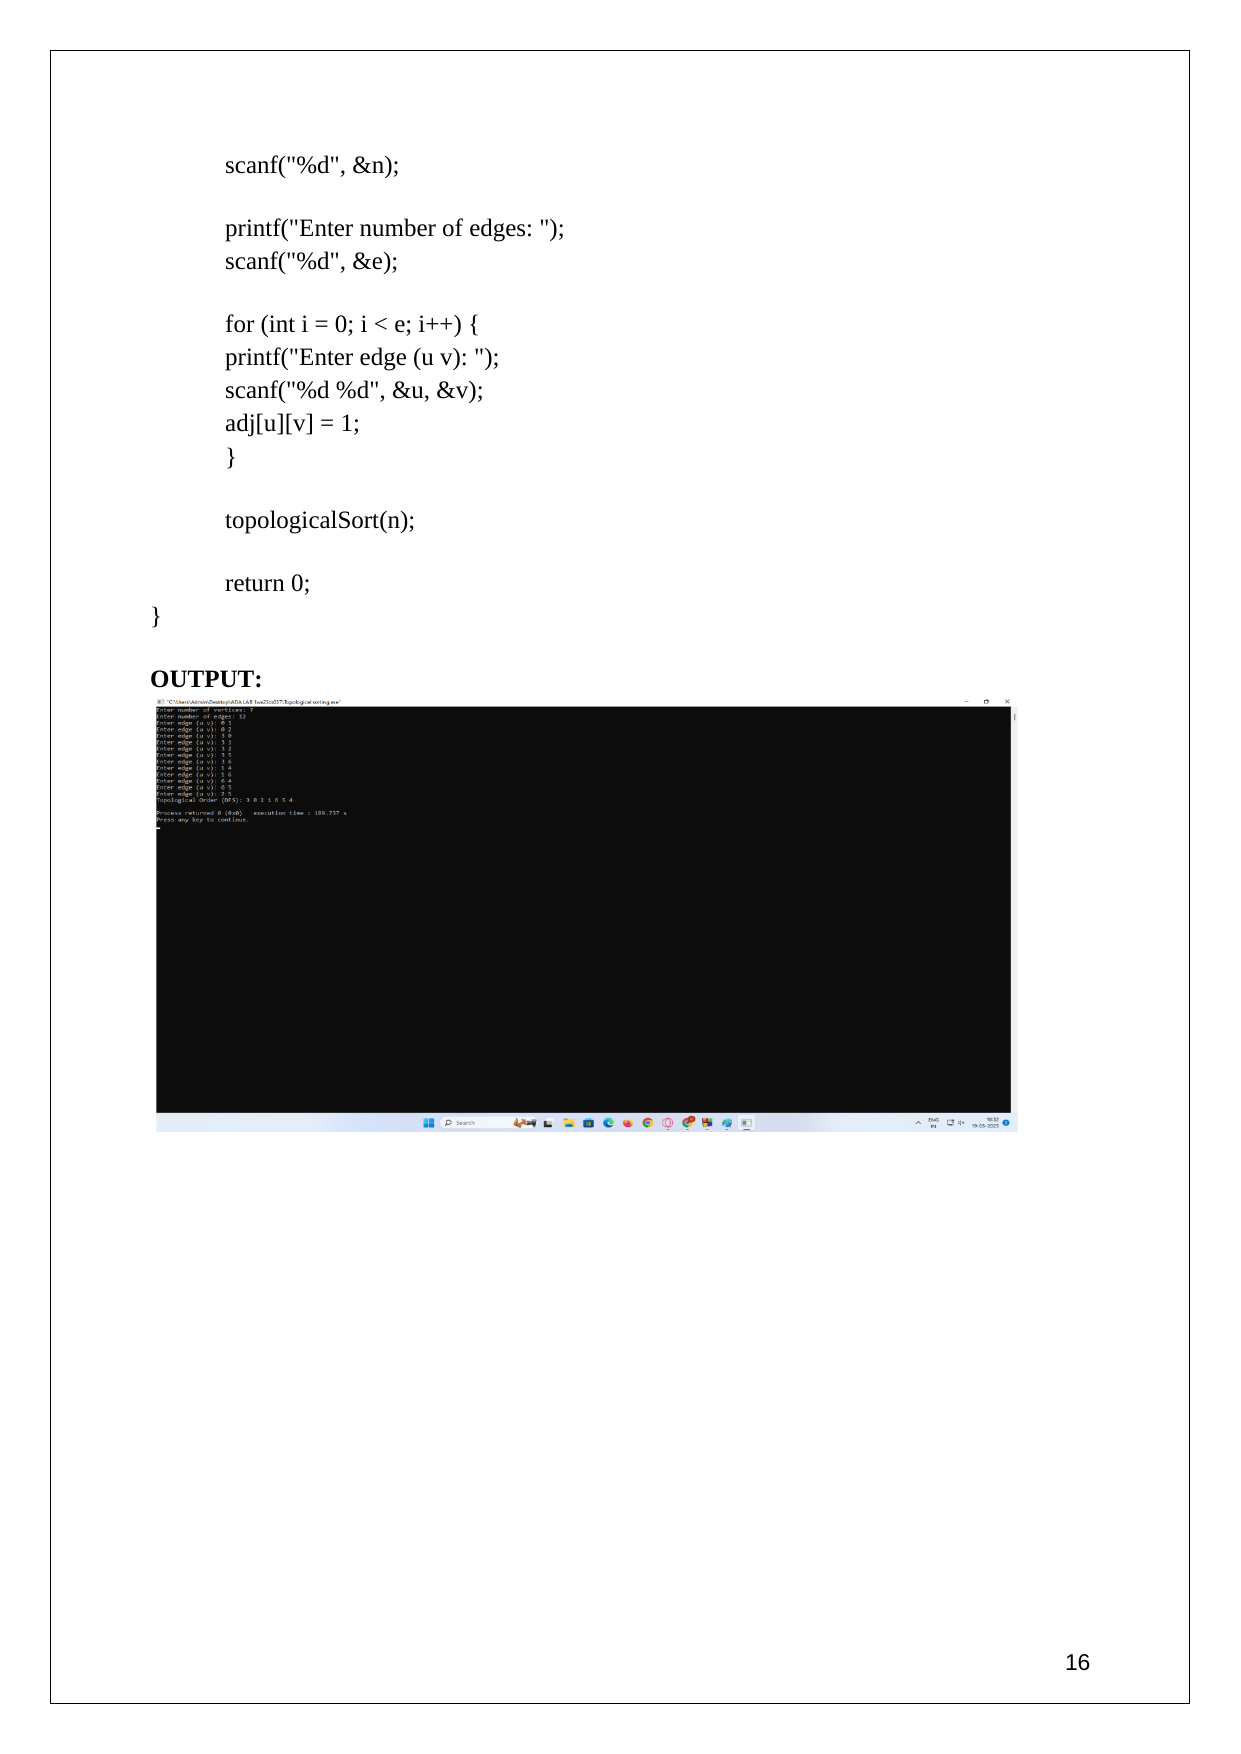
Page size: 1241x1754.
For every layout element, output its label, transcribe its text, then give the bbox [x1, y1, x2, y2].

text printf("Enter edge (u v): "); [150, 342, 1090, 371]
text scanf("%d", &n); [150, 150, 1090, 179]
text printf("Enter number of edges: "); [150, 213, 1090, 242]
text } [150, 601, 1090, 630]
text scanf("%d", &e); [150, 246, 1090, 275]
text for (int i = 0; i < e; i++) { [150, 309, 1090, 338]
picture [156, 697, 1018, 1132]
text return 0; [150, 568, 1090, 597]
text OUTPUT: [150, 664, 1090, 693]
text topologicalSort(n); [150, 505, 1090, 533]
text } [150, 442, 1090, 470]
text scanf("%d %d", &u, &v); [150, 376, 1090, 404]
text adj[u][v] = 1; [150, 408, 1090, 437]
